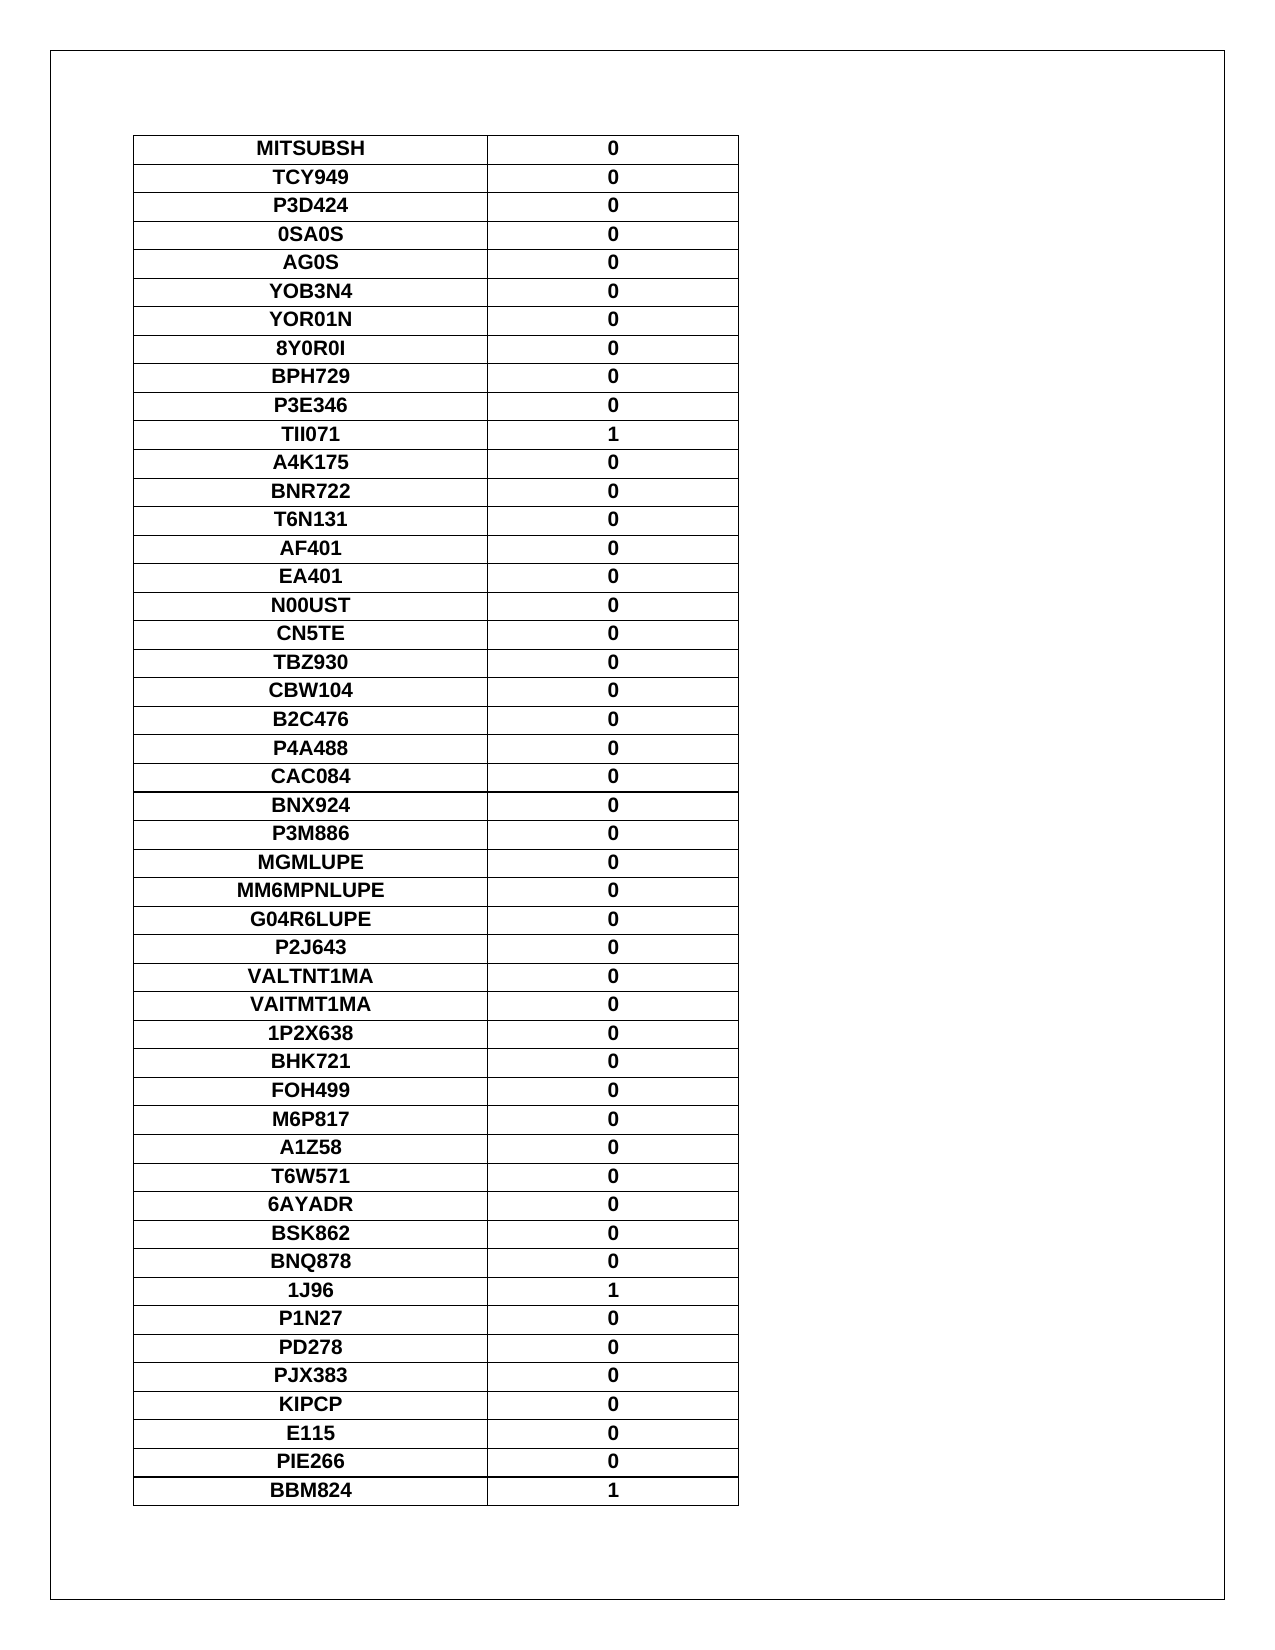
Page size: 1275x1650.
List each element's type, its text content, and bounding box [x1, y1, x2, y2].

table_cell 0 [488, 1135, 738, 1162]
table_cell CBW104 [134, 678, 487, 706]
table_cell 0 [488, 564, 738, 592]
table_cell 0 [488, 735, 738, 763]
table_cell N00UST [134, 593, 487, 620]
table_cell 0 [488, 992, 738, 1020]
table_cell BNX924 [134, 793, 487, 820]
table_cell 0 [488, 1164, 738, 1191]
table_cell 0 [488, 165, 738, 192]
table_cell A4K175 [134, 450, 487, 477]
table_cell 0 [488, 1049, 738, 1077]
table_cell P3D424 [134, 193, 487, 221]
table_cell 0 [488, 878, 738, 906]
table_cell 0 [488, 1363, 738, 1391]
table_cell 0 [488, 1106, 738, 1134]
table_cell 0 [488, 336, 738, 363]
table_cell 0 [488, 393, 738, 420]
table_cell 0 [488, 850, 738, 877]
table_cell P1N27 [134, 1306, 487, 1334]
table_cell PD278 [134, 1335, 487, 1362]
table_cell 0 [488, 907, 738, 934]
table_cell YOB3N4 [134, 279, 487, 306]
table_cell P2J643 [134, 935, 487, 963]
table_cell MITSUBSH [134, 136, 487, 163]
table_cell T6W571 [134, 1164, 487, 1191]
table_cell 0 [488, 193, 738, 221]
table_cell AF401 [134, 536, 487, 563]
table_cell PJX383 [134, 1363, 487, 1391]
table_cell 0 [488, 250, 738, 278]
table_cell TII071 [134, 421, 487, 449]
table_cell 0 [488, 507, 738, 534]
table_cell 0 [488, 621, 738, 649]
table_cell 0 [488, 593, 738, 620]
table_cell 0 [488, 707, 738, 734]
table_cell BNQ878 [134, 1249, 487, 1277]
table_cell A1Z58 [134, 1135, 487, 1162]
table_cell 0 [488, 1392, 738, 1419]
table_cell 1 [488, 1478, 738, 1505]
table_cell YOR01N [134, 307, 487, 335]
table_cell 0 [488, 678, 738, 706]
table_cell BBM824 [134, 1478, 487, 1505]
table_cell P3E346 [134, 393, 487, 420]
table_cell T6N131 [134, 507, 487, 534]
table_cell VALTNT1MA [134, 964, 487, 991]
table_cell 0 [488, 1221, 738, 1248]
table_cell EA401 [134, 564, 487, 592]
table_cell G04R6LUPE [134, 907, 487, 934]
table_cell CN5TE [134, 621, 487, 649]
table_cell 0 [488, 279, 738, 306]
table_cell BPH729 [134, 364, 487, 392]
table_cell 8Y0R0I [134, 336, 487, 363]
table_cell 0 [488, 1420, 738, 1448]
table_cell CAC084 [134, 764, 487, 791]
table_cell 1 [488, 421, 738, 449]
table_cell 0 [488, 793, 738, 820]
table_cell P4A488 [134, 735, 487, 763]
table_cell 0SA0S [134, 222, 487, 249]
table_cell 0 [488, 1249, 738, 1277]
table_cell MGMLUPE [134, 850, 487, 877]
table_cell 0 [488, 764, 738, 791]
table_cell 0 [488, 1192, 738, 1219]
table_cell 0 [488, 964, 738, 991]
table_cell VAITMT1MA [134, 992, 487, 1020]
table_cell FOH499 [134, 1078, 487, 1105]
table_cell 0 [488, 1306, 738, 1334]
table_cell 0 [488, 536, 738, 563]
table_cell 0 [488, 1021, 738, 1048]
table_cell PIE266 [134, 1449, 487, 1476]
table_cell BHK721 [134, 1049, 487, 1077]
table_cell 0 [488, 307, 738, 335]
table_cell TCY949 [134, 165, 487, 192]
table_cell 0 [488, 821, 738, 848]
table_cell TBZ930 [134, 650, 487, 677]
table_cell 0 [488, 136, 738, 163]
table_cell 1P2X638 [134, 1021, 487, 1048]
table_cell MM6MPNLUPE [134, 878, 487, 906]
table_cell 0 [488, 222, 738, 249]
table_cell 1J96 [134, 1278, 487, 1305]
table_cell AG0S [134, 250, 487, 278]
table_cell 0 [488, 1449, 738, 1476]
table_cell BNR722 [134, 479, 487, 506]
table_cell 0 [488, 364, 738, 392]
table_cell 0 [488, 650, 738, 677]
table_cell BSK862 [134, 1221, 487, 1248]
table_cell 0 [488, 479, 738, 506]
table_cell 1 [488, 1278, 738, 1305]
table_cell 0 [488, 935, 738, 963]
table_cell 0 [488, 1335, 738, 1362]
table_cell 0 [488, 1078, 738, 1105]
table_cell B2C476 [134, 707, 487, 734]
table_cell 0 [488, 450, 738, 477]
table_cell KIPCP [134, 1392, 487, 1419]
table_cell M6P817 [134, 1106, 487, 1134]
table_cell P3M886 [134, 821, 487, 848]
table_cell E115 [134, 1420, 487, 1448]
table_cell 6AYADR [134, 1192, 487, 1219]
